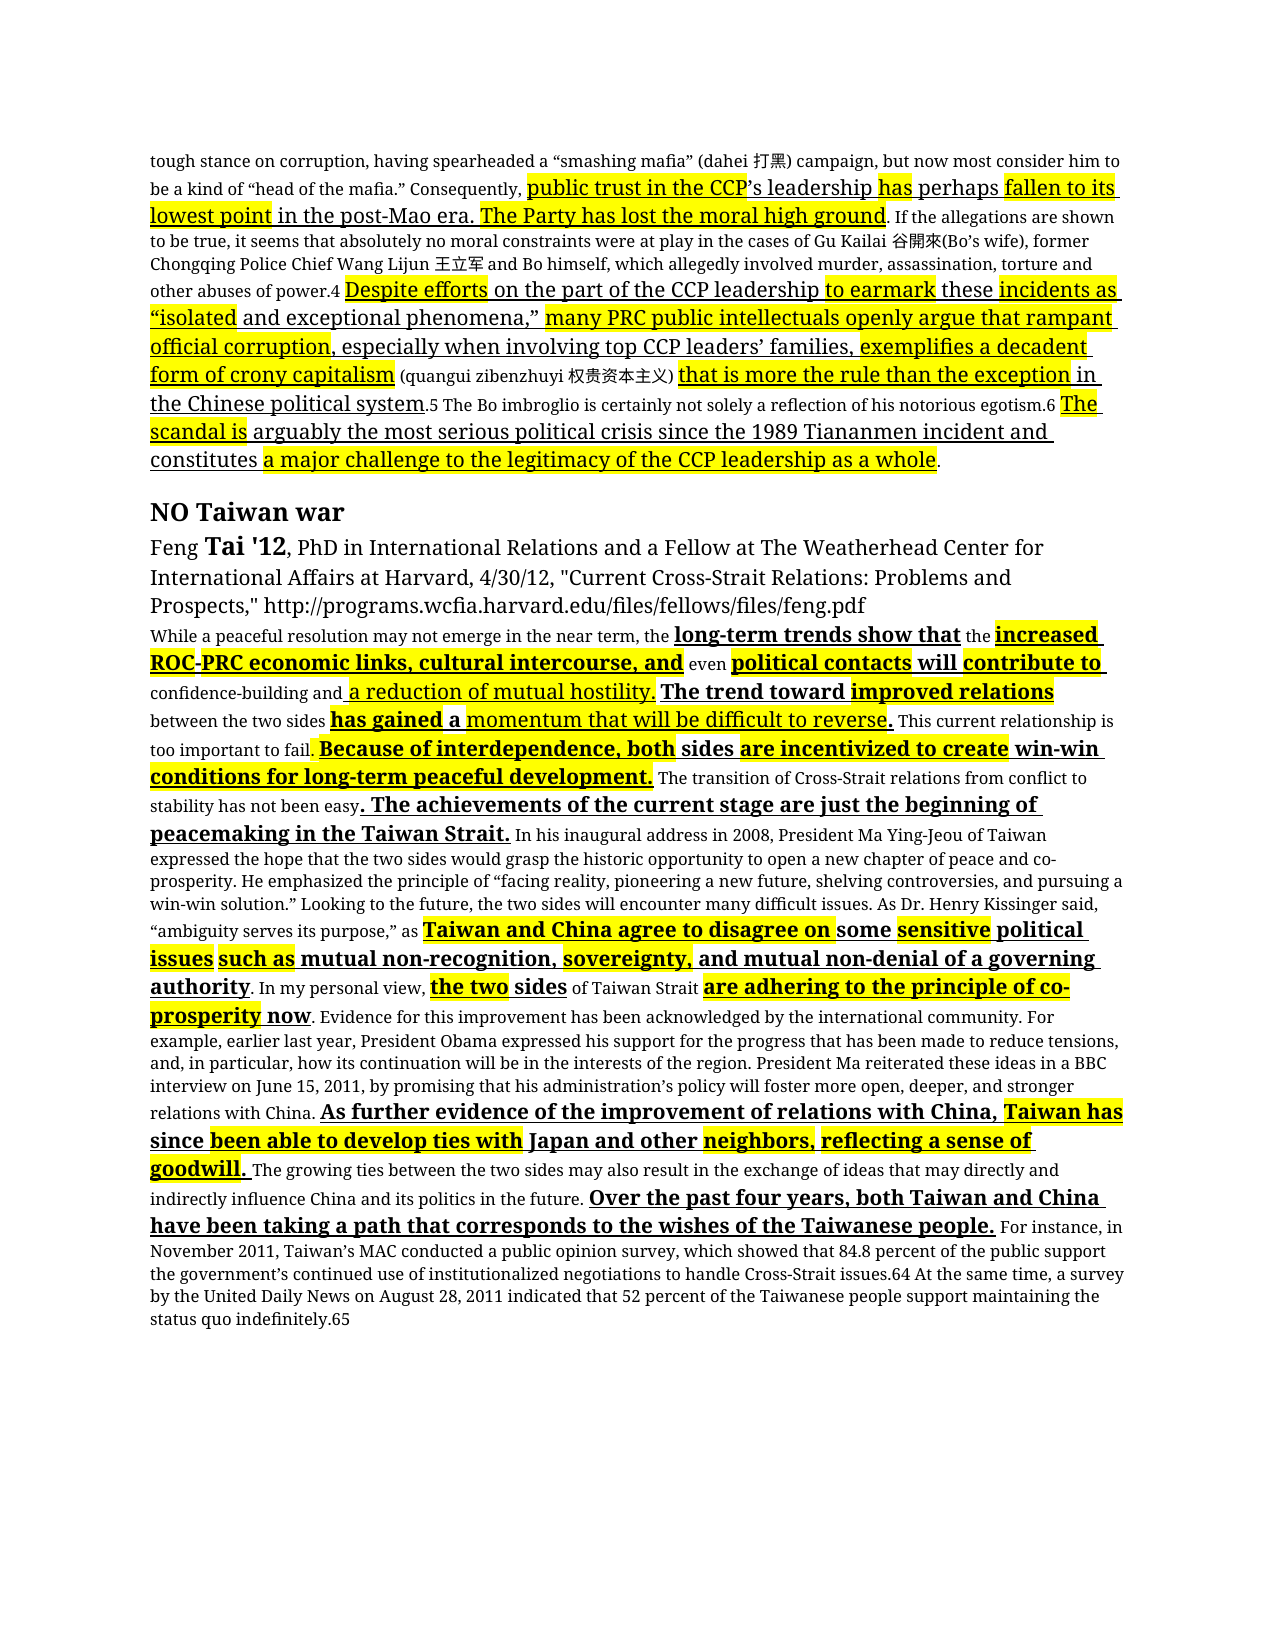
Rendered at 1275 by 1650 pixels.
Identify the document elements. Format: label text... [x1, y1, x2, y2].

text While a peaceful resolution may not emerge in the near term, the long-term trends show that the increased ROC-PRC economic links, cultural intercourse, and even political contacts will contribute to confidence-building and a reduction of mutual hostility. The trend toward improved relations between the two sides has gained a momentum that will be difficult to reverse. This current relationship is too important to fail. Because of interdependence, both sides are incentivized to create win-win conditions for long-term peaceful development. The transition of Cross-Strait relations from conflict to stability has not been easy. The achievements of the current stage are just the beginning of peacemaking in the Taiwan Strait. In his inaugural address in 2008, President Ma Ying-Jeou of Taiwan expressed the hope that the two sides would grasp the historic opportunity to open a new chapter of peace and co-prosperity. He emphasized the principle of “facing reality, pioneering a new future, shelving controversies, and pursuing a win-win solution.” Looking to the future, the two sides will encounter many difficult issues. As Dr. Henry Kissinger said, “ambiguity serves its purpose,” as Taiwan and China agree to disagree on some sensitive political issues such as mutual non-recognition, sovereignty, and mutual non-denial of a governing authority. In my personal view, the two sides of Taiwan Strait are adhering to the principle of co-prosperity now. Evidence for this improvement has been acknowledged by the international community. For example, earlier last year, President Obama expressed his support for the progress that has been made to reduce tensions, and, in particular, how its continuation will be in the interests of the region. President Ma reiterated these ideas in a BBC interview on June 15, 2011, by promising that his administration’s policy will foster more open, deeper, and stronger relations with China. As further evidence of the improvement of relations with China, Taiwan has since been able to develop ties with Japan and other neighbors, reflecting a sense of goodwill. The growing ties between the two sides may also result in the exchange of ideas that may directly and indirectly influence China and its politics in the future. Over the past four years, both Taiwan and China have been taking a path that corresponds to the wishes of the Taiwanese people. For instance, in November 2011, Taiwan’s MAC conducted a public opinion survey, which showed that 84.8 percent of the public support the government’s continued use of institutionalized negotiations to handle Cross-Strait issues.64 At the same time, a survey by the United Daily News on August 28, 2011 indicated that 52 percent of the Taiwanese people support maintaining the status quo indefinitely.65 [150, 620, 1125, 1330]
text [150, 150, 1125, 474]
text Feng Tai '12, PhD in International Relations and a Fellow at The Weatherhead Center for International Affairs at Harvard, 4/30/12, "Current Cross-Strait Relations: Problems and Prospects," http://programs.wcfia.harvard.edu/files/fellows/files/feng.pdf [150, 529, 1125, 620]
subtitle NO Taiwan war [150, 495, 1125, 529]
